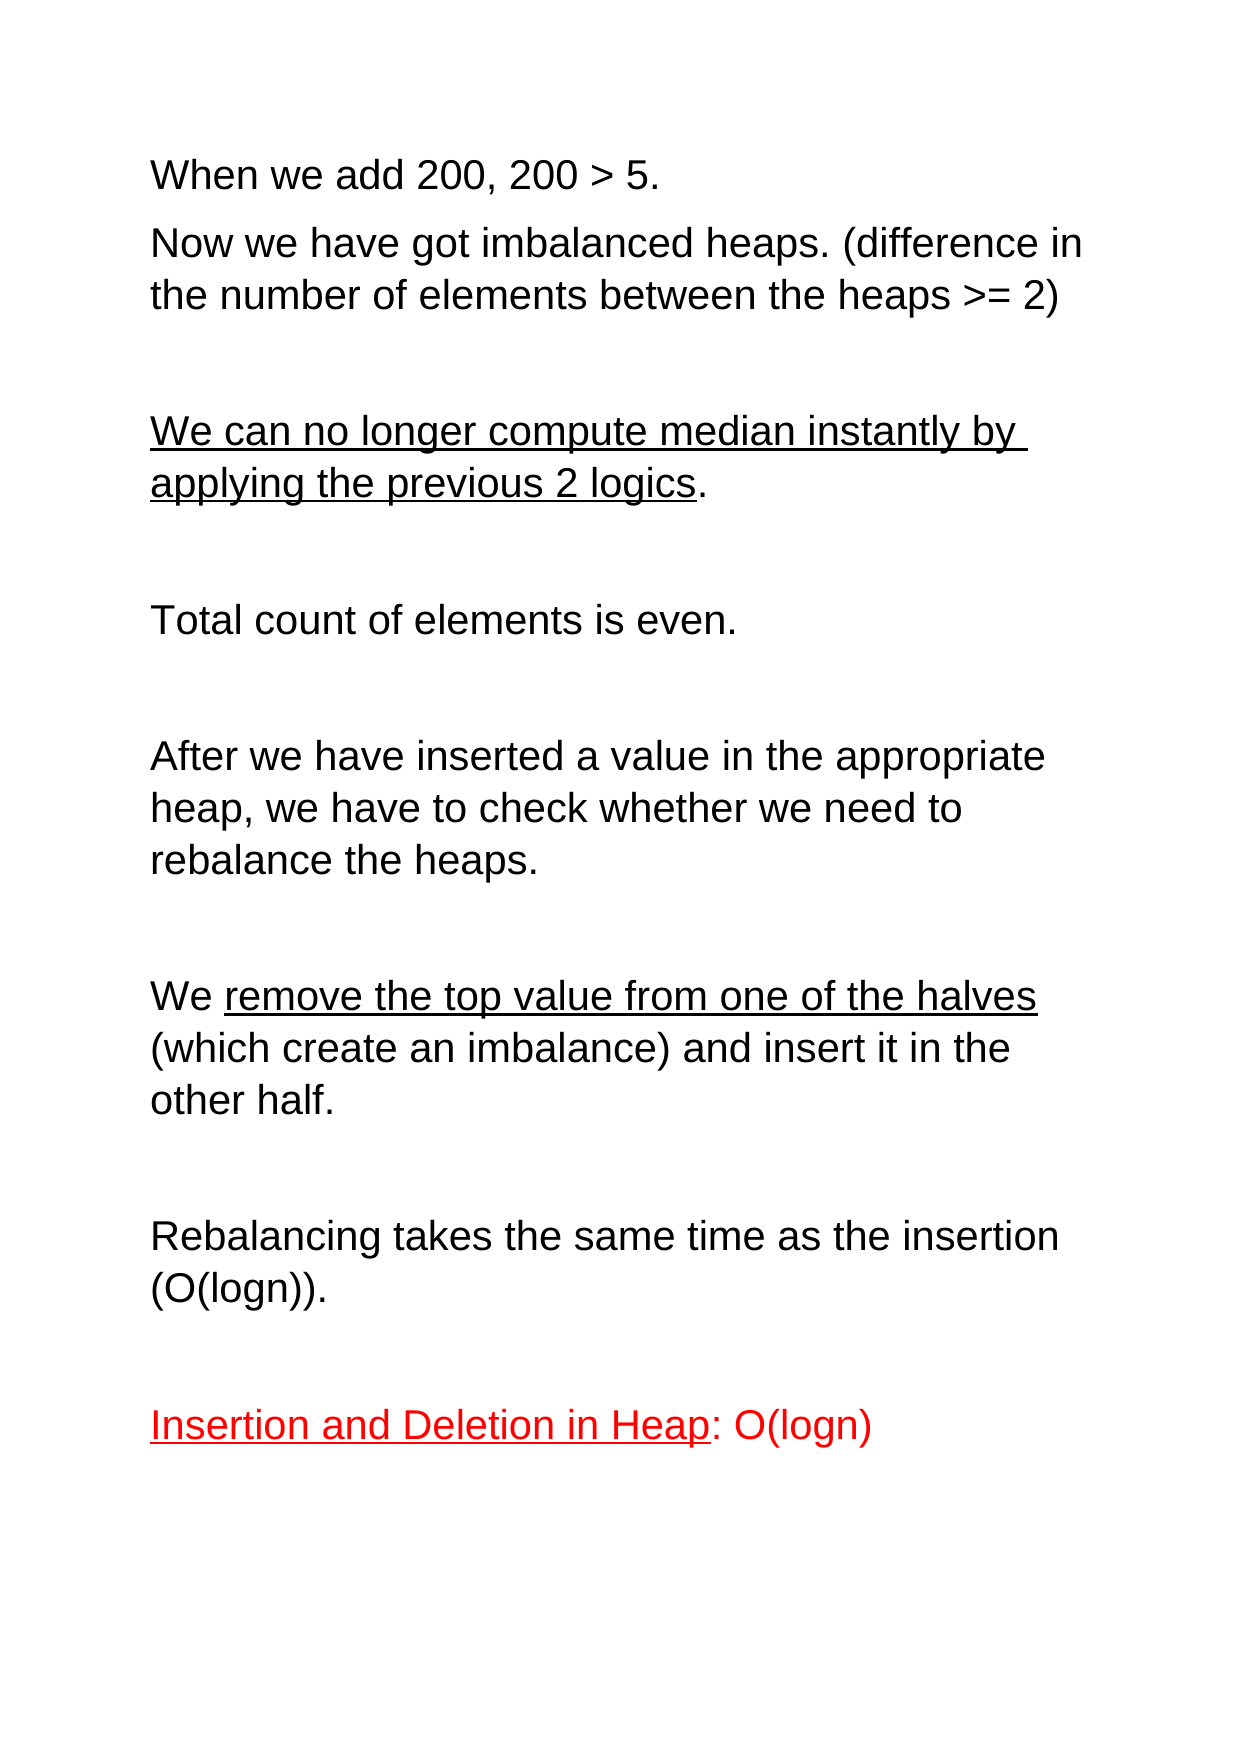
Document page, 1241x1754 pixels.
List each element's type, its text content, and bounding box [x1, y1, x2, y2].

text After we have inserted a value in the appropriate heap, we have to check whether we need to rebalance the heaps. [150, 732, 1090, 883]
text Rebalancing takes the same time as the insertion (O(logn)). [150, 1212, 1090, 1311]
text We can no longer compute median instantly by applying the previous 2 logics. [150, 407, 1090, 506]
text Total count of elements is even. [150, 595, 1090, 643]
text We remove the top value from one of the halves (which create an imbalance) and insert it in the other half. [150, 972, 1090, 1123]
text Now we have got imbalanced heaps. (difference in the number of elements between the heaps >= 2) [150, 218, 1090, 318]
text When we add 200, 200 > 5. [150, 150, 1090, 198]
text Insertion and Deletion in Heap: O(logn) [150, 1400, 1090, 1448]
